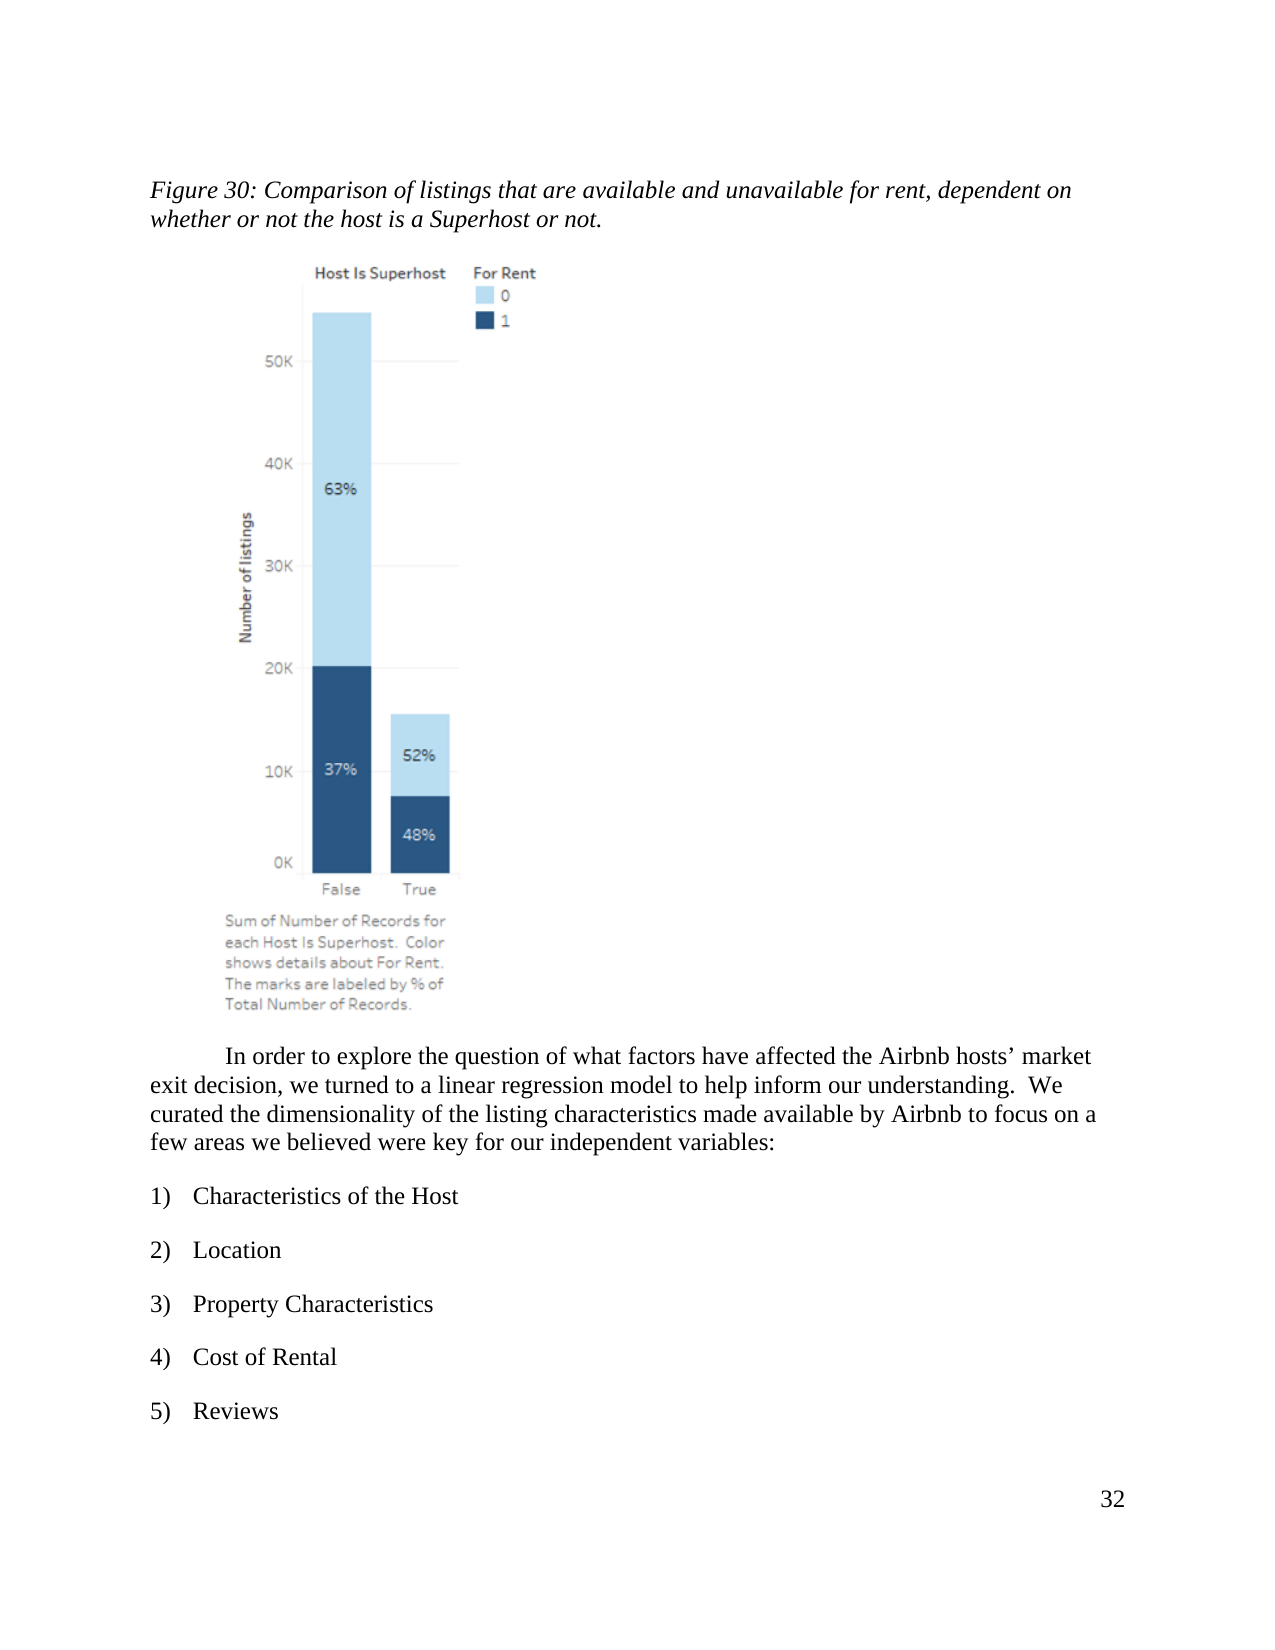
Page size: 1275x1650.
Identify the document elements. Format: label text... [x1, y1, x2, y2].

text 3) Property Characteristics [150, 1289, 1125, 1317]
text 5) Reviews [150, 1396, 1125, 1425]
text 2) Location [150, 1235, 1125, 1264]
text 4) Cost of Rental [150, 1342, 1125, 1371]
text In order to explore the question of what factors have affected the Airbnb hosts’ market exit decision, we turned to a linear regression model to help inform our understanding. We curated the dimensionality of the listing characteristics made available by Airbnb to focus on a few areas we believed were key for our independent variables: [150, 1041, 1125, 1156]
picture [225, 257, 655, 1017]
text 1) Characteristics of the Host [150, 1181, 1125, 1210]
text Figure 30: Comparison of listings that are available and unavailable for rent, dependent on whether or not the host is a Superhost or not. [150, 175, 1125, 232]
